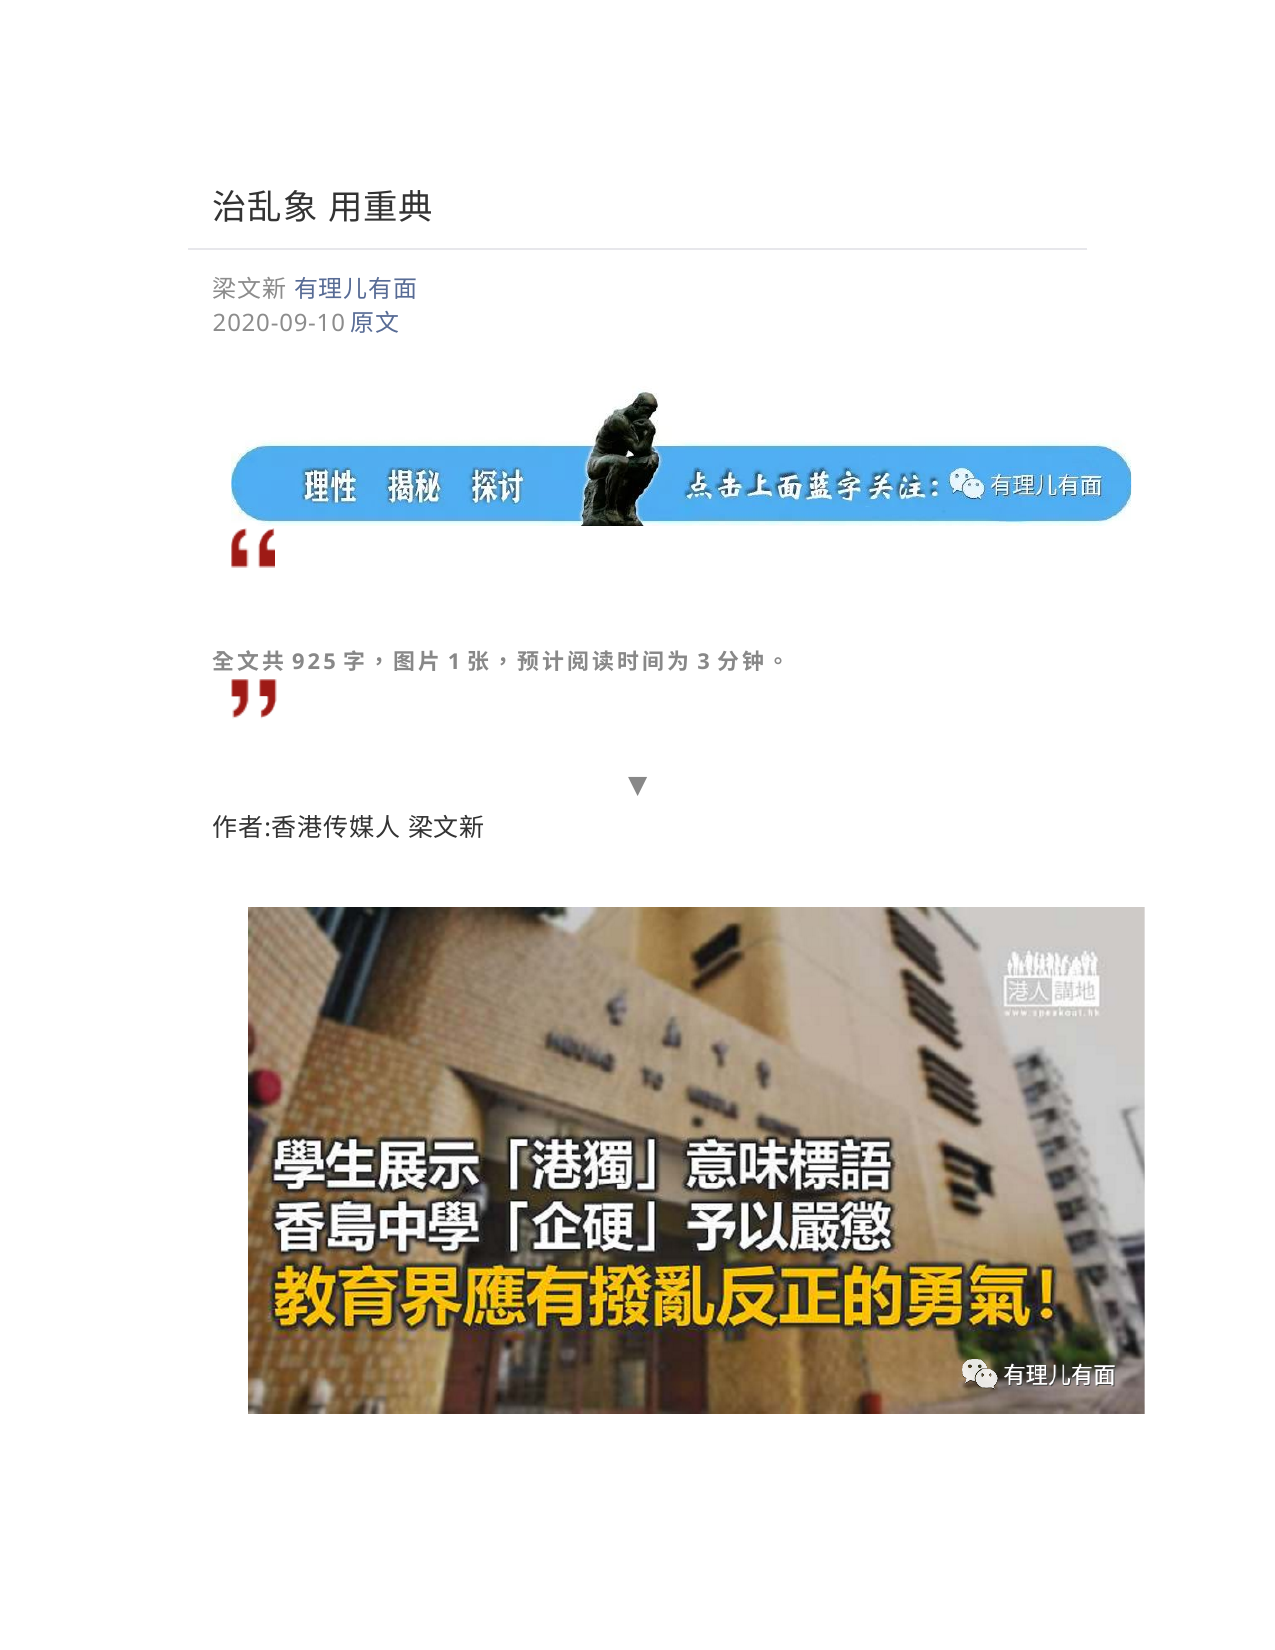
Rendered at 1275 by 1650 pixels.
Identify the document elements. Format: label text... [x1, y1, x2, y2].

picture [244, 905, 1145, 1415]
text 作者:香港传媒人 梁文新 [212, 801, 1062, 843]
title 治乱象 用重典 [187, 150, 1087, 250]
text ▼ [212, 761, 1062, 801]
picture [231, 528, 275, 568]
picture [231, 372, 1132, 526]
picture [231, 679, 277, 719]
text 全文共925字，图片1张，预计阅读时间为3分钟。 [212, 633, 1062, 676]
list 梁文新 有理儿有面 [212, 272, 1062, 304]
text 2020-09-10原文 发表于 [212, 304, 1062, 338]
